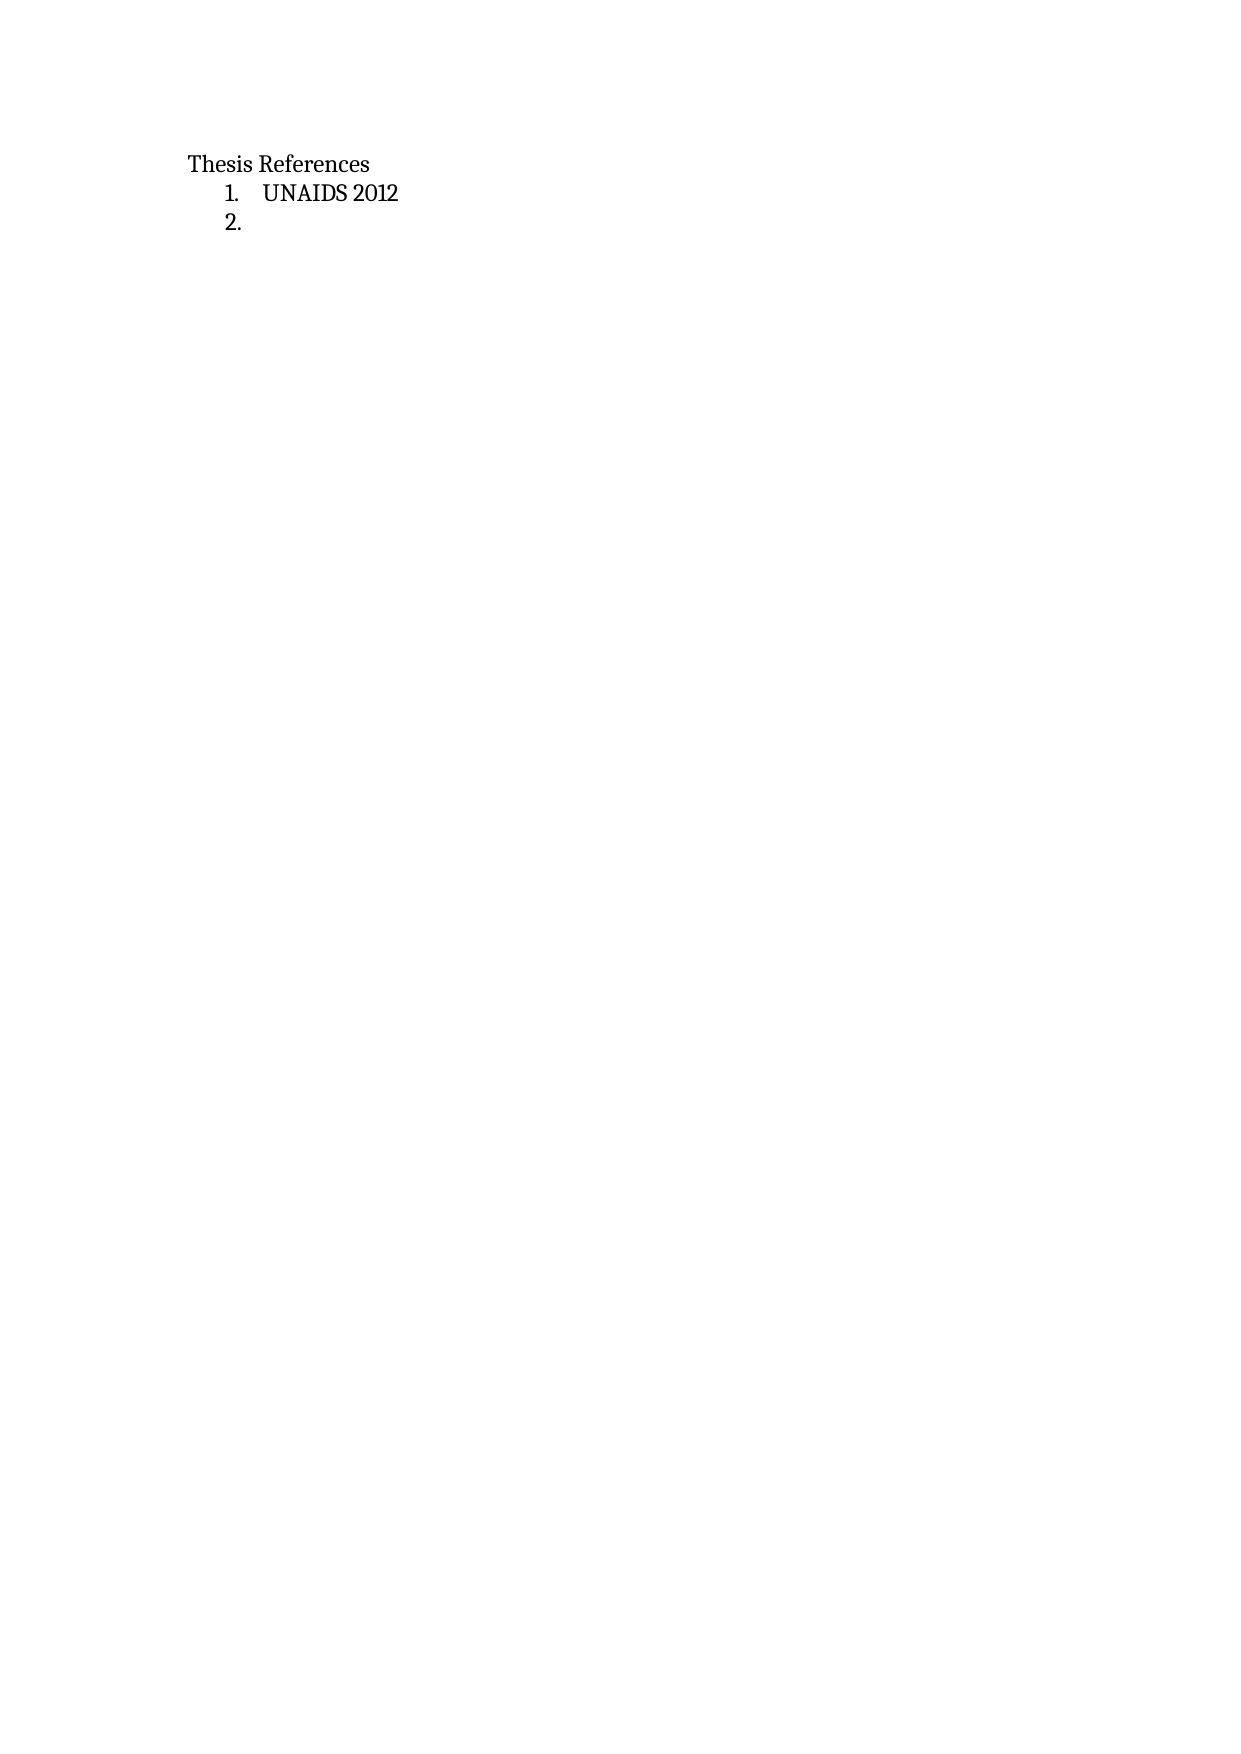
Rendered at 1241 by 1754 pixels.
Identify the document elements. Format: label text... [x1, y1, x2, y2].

text Thesis References [187, 150, 1053, 179]
list UNAIDS 2012 [225, 179, 1053, 207]
